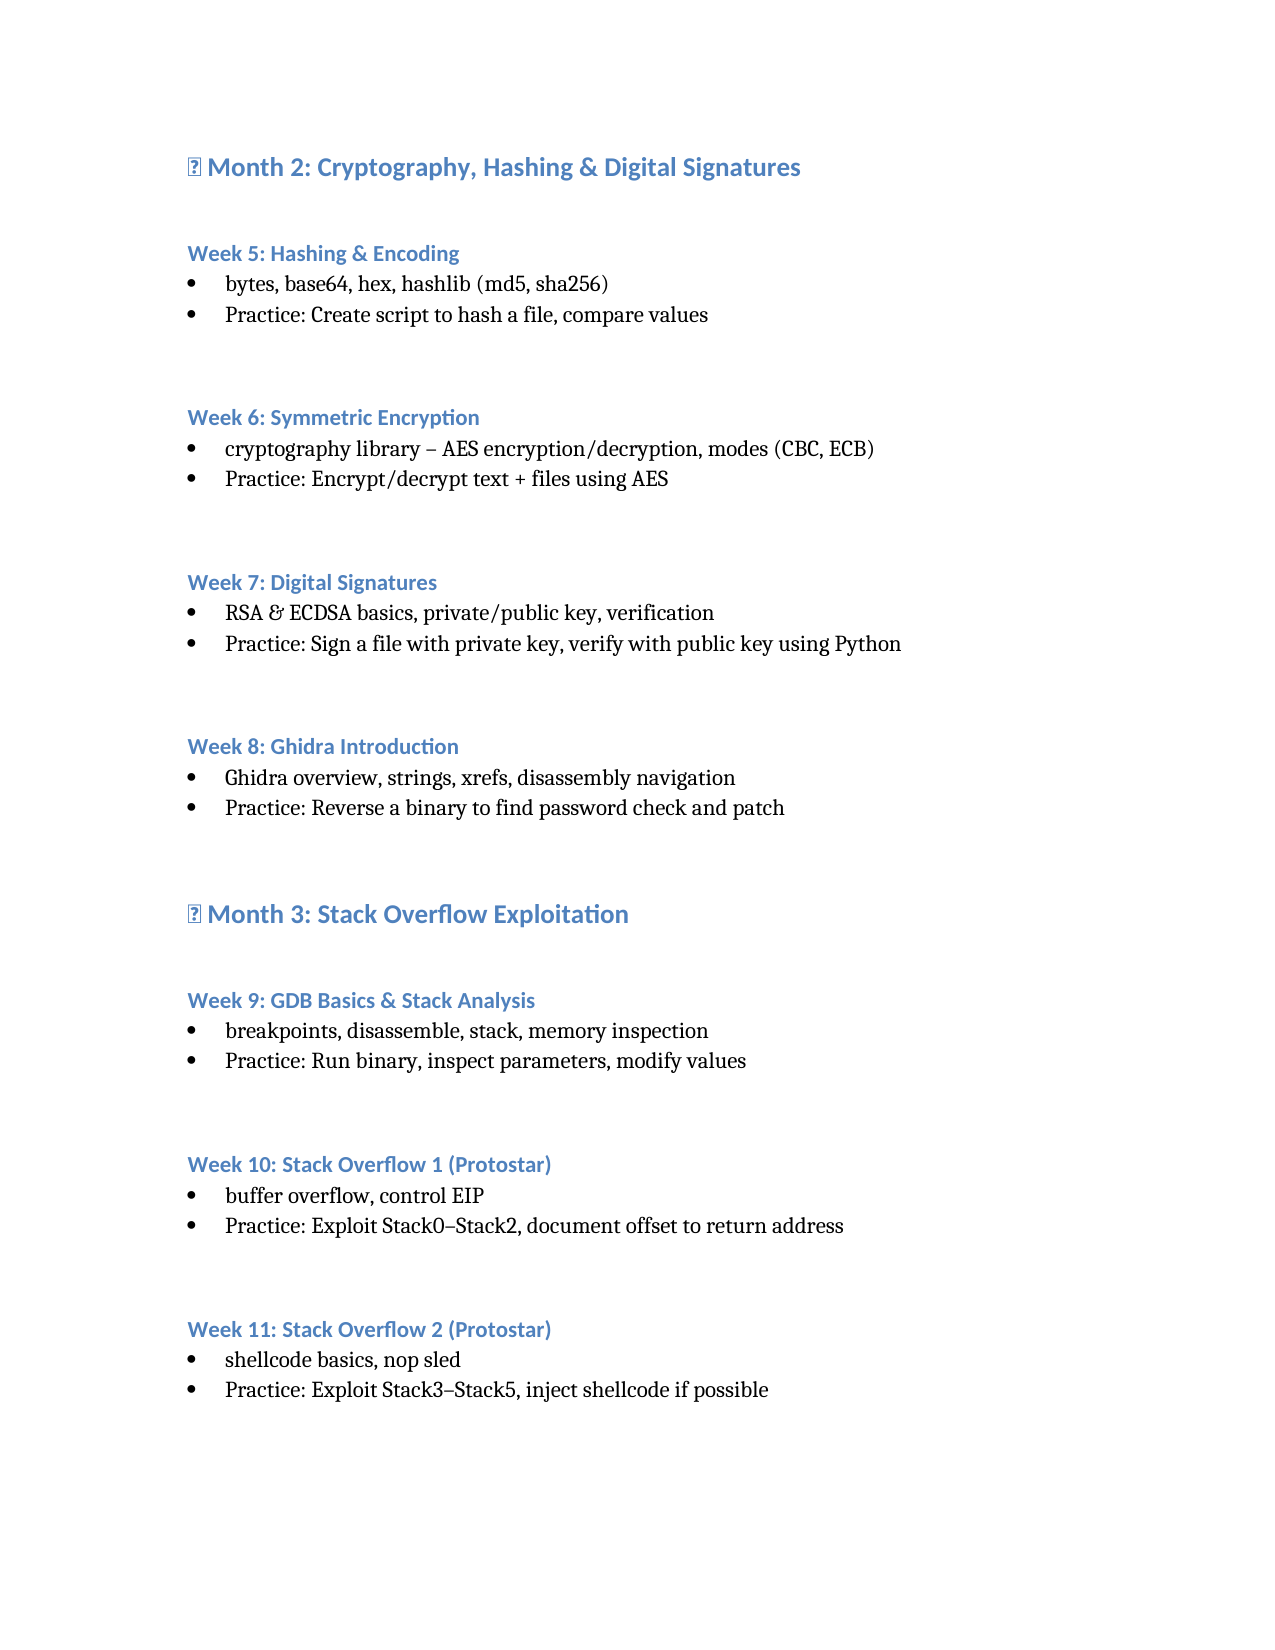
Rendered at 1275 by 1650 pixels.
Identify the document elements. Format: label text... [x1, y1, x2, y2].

list Practice: Reverse a binary to find password check and patch [187, 795, 1087, 821]
list Practice: Exploit Stack0–Stack2, document offset to return address [187, 1213, 1087, 1239]
list cryptography library – AES encryption/decryption, modes (CBC, ECB) [187, 436, 1087, 462]
list Practice: Run binary, inspect parameters, modify values [187, 1048, 1087, 1074]
subtitle Week 9: GDB Basics & Stack Analysis [187, 986, 1087, 1014]
subtitle Week 8: Ghidra Introduction [187, 732, 1087, 760]
list Practice: Create script to hash a file, compare values [187, 301, 1087, 328]
list Practice: Exploit Stack3–Stack5, inject shellcode if possible [187, 1377, 1087, 1403]
list shellcode basics, nop sled [187, 1347, 1087, 1373]
subtitle 🧩 Month 3: Stack Overflow Exploitation [187, 897, 1087, 930]
list Practice: Encrypt/decrypt text + files using AES [187, 466, 1087, 492]
list Practice: Sign a file with private key, verify with public key using Python [187, 630, 1087, 657]
subtitle 🧩 Month 2: Cryptography, Hashing & Digital Signatures [187, 150, 1087, 183]
list bytes, base64, hex, hashlib (md5, sha256) [187, 271, 1087, 297]
subtitle Week 11: Stack Overflow 2 (Protostar) [187, 1315, 1087, 1343]
list Ghidra overview, strings, xrefs, disassembly navigation [187, 764, 1087, 791]
list RSA & ECDSA basics, private/public key, verification [187, 600, 1087, 626]
subtitle Week 6: Symmetric Encryption [187, 403, 1087, 431]
list buffer overflow, control EIP [187, 1182, 1087, 1209]
list breakpoints, disassemble, stack, memory inspection [187, 1018, 1087, 1044]
subtitle Week 7: Digital Signatures [187, 568, 1087, 596]
subtitle Week 10: Stack Overflow 1 (Protostar) [187, 1150, 1087, 1178]
subtitle Week 5: Hashing & Encoding [187, 239, 1087, 267]
